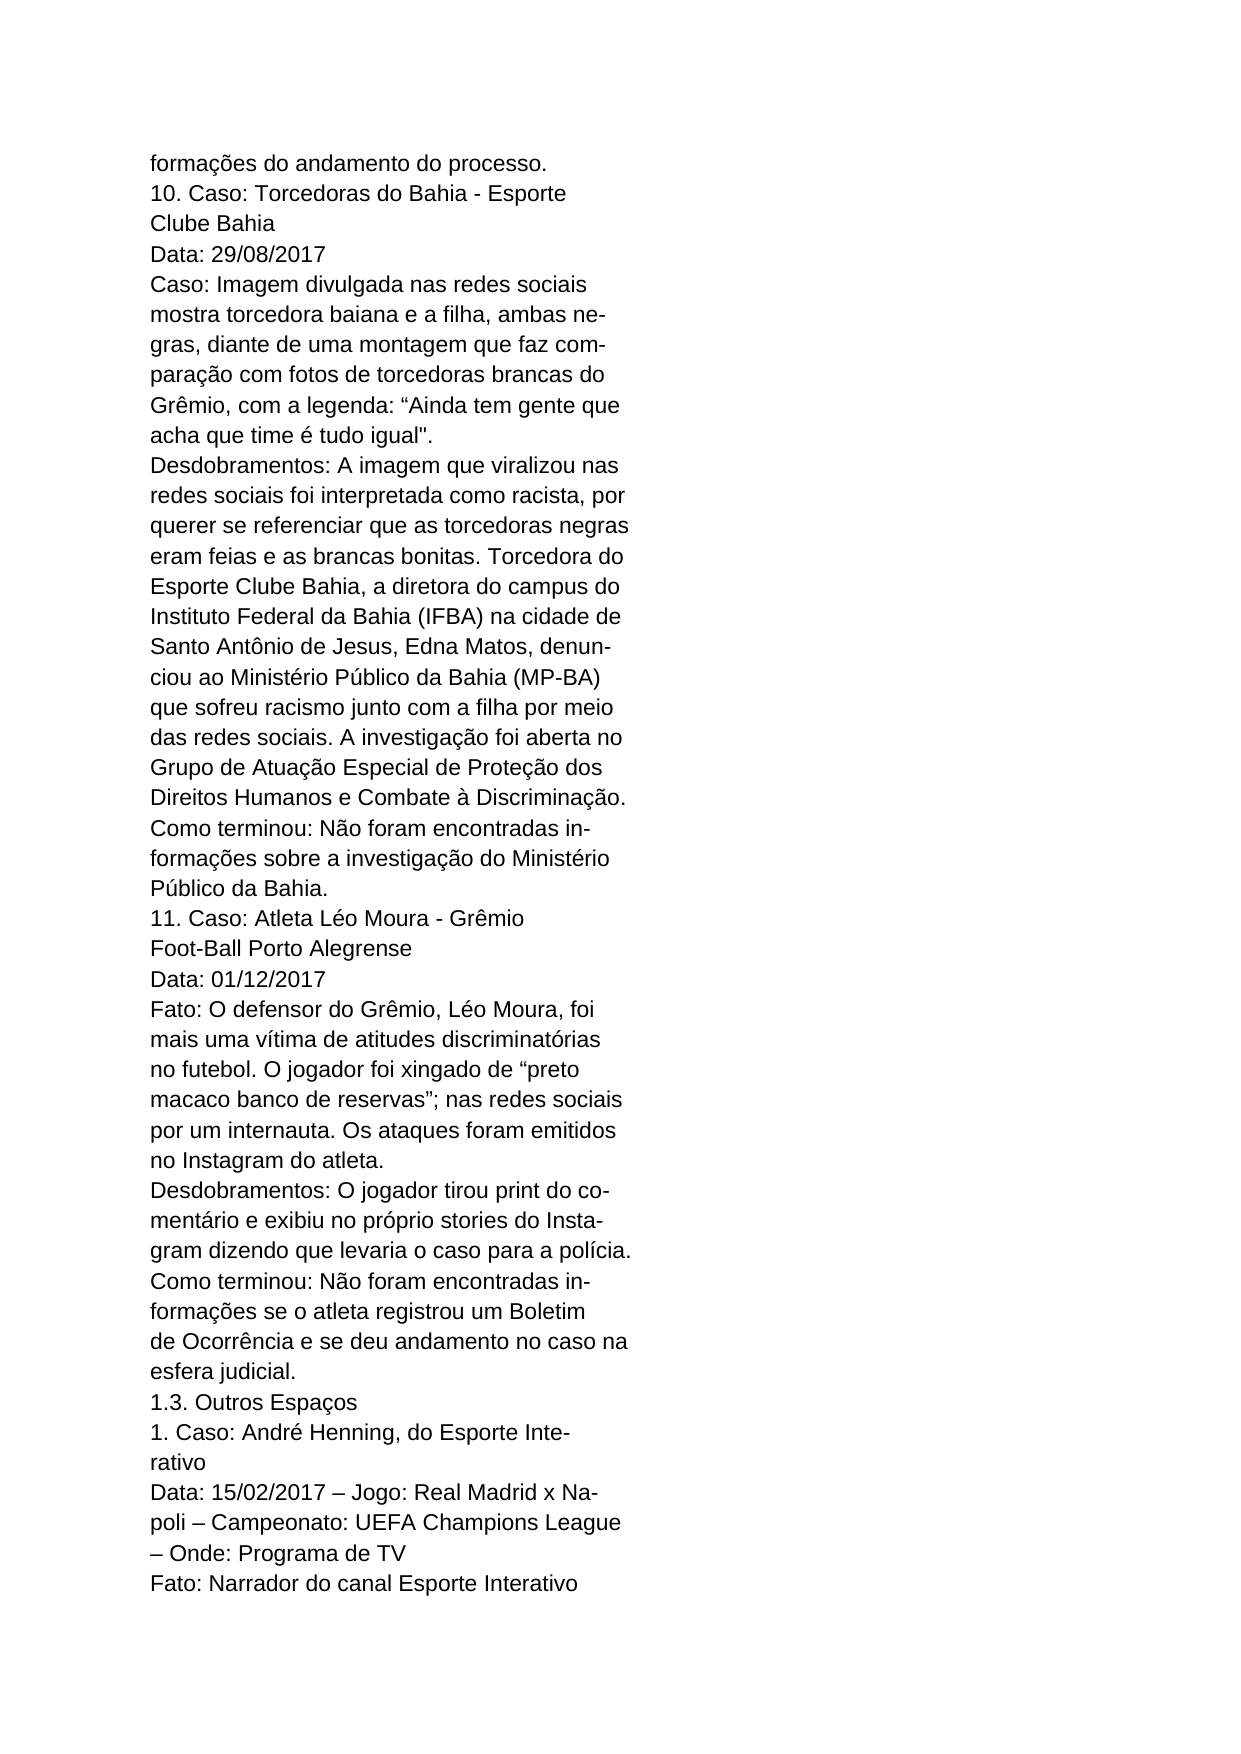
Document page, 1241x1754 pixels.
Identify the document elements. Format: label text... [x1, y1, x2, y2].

text formações do andamento do processo. [150, 150, 1090, 176]
text Grupo de Atuação Especial de Proteção dos [150, 754, 1090, 781]
text Desdobramentos: O jogador tirou print do co- [150, 1177, 1090, 1203]
text por um internauta. Os ataques foram emitidos [150, 1117, 1090, 1143]
text gram dizendo que levaria o caso para a polícia. [150, 1237, 1090, 1264]
text Fato: Narrador do canal Esporte Interativo [150, 1570, 1090, 1596]
text macaco banco de reservas”; nas redes sociais [150, 1086, 1090, 1113]
text no Instagram do atleta. [150, 1147, 1090, 1173]
text Foot-Ball Porto Alegrense [150, 935, 1090, 962]
text Clube Bahia [150, 210, 1090, 237]
text Público da Bahia. [150, 875, 1090, 901]
text Data: 01/12/2017 [150, 966, 1090, 992]
text Grêmio, com a legenda: “Ainda tem gente que [150, 392, 1090, 418]
text Fato: O defensor do Grêmio, Léo Moura, foi [150, 996, 1090, 1022]
text Como terminou: Não foram encontradas in- [150, 814, 1090, 841]
text Data: 15/02/2017 – Jogo: Real Madrid x Na- [150, 1479, 1090, 1506]
text 1. Caso: André Henning, do Esporte Inte- [150, 1419, 1090, 1445]
text 11. Caso: Atleta Léo Moura - Grêmio [150, 905, 1090, 932]
text Como terminou: Não foram encontradas in- [150, 1268, 1090, 1294]
text Data: 29/08/2017 [150, 241, 1090, 267]
text formações sobre a investigação do Ministério [150, 845, 1090, 871]
text redes sociais foi interpretada como racista, por [150, 482, 1090, 509]
text – Onde: Programa de TV [150, 1539, 1090, 1566]
text 10. Caso: Torcedoras do Bahia - Esporte [150, 180, 1090, 207]
text paração com fotos de torcedoras brancas do [150, 361, 1090, 388]
text gras, diante de uma montagem que faz com- [150, 331, 1090, 358]
text mostra torcedora baiana e a filha, ambas ne- [150, 301, 1090, 327]
text das redes sociais. A investigação foi aberta no [150, 724, 1090, 750]
text esfera judicial. [150, 1358, 1090, 1385]
text Santo Antônio de Jesus, Edna Matos, denun- [150, 633, 1090, 660]
text que sofreu racismo junto com a filha por meio [150, 694, 1090, 720]
text ciou ao Ministério Público da Bahia (MP-BA) [150, 663, 1090, 690]
text acha que time é tudo igual". [150, 422, 1090, 448]
text mentário e exibiu no próprio stories do Insta- [150, 1207, 1090, 1234]
text Direitos Humanos e Combate à Discriminação. [150, 784, 1090, 811]
text Desdobramentos: A imagem que viralizou nas [150, 452, 1090, 478]
text formações se o atleta registrou um Boletim [150, 1298, 1090, 1324]
text querer se referenciar que as torcedoras negras [150, 512, 1090, 539]
text 1.3. Outros Espaços [150, 1388, 1090, 1415]
text poli – Campeonato: UEFA Champions League [150, 1509, 1090, 1536]
text no futebol. O jogador foi xingado de “preto [150, 1056, 1090, 1083]
text eram feias e as brancas bonitas. Torcedora do [150, 543, 1090, 569]
text de Ocorrência e se deu andamento no caso na [150, 1328, 1090, 1354]
text rativo [150, 1449, 1090, 1475]
text Caso: Imagem divulgada nas redes sociais [150, 271, 1090, 297]
text Esporte Clube Bahia, a diretora do campus do [150, 573, 1090, 599]
text Instituto Federal da Bahia (IFBA) na cidade de [150, 603, 1090, 629]
text mais uma vítima de atitudes discriminatórias [150, 1026, 1090, 1052]
